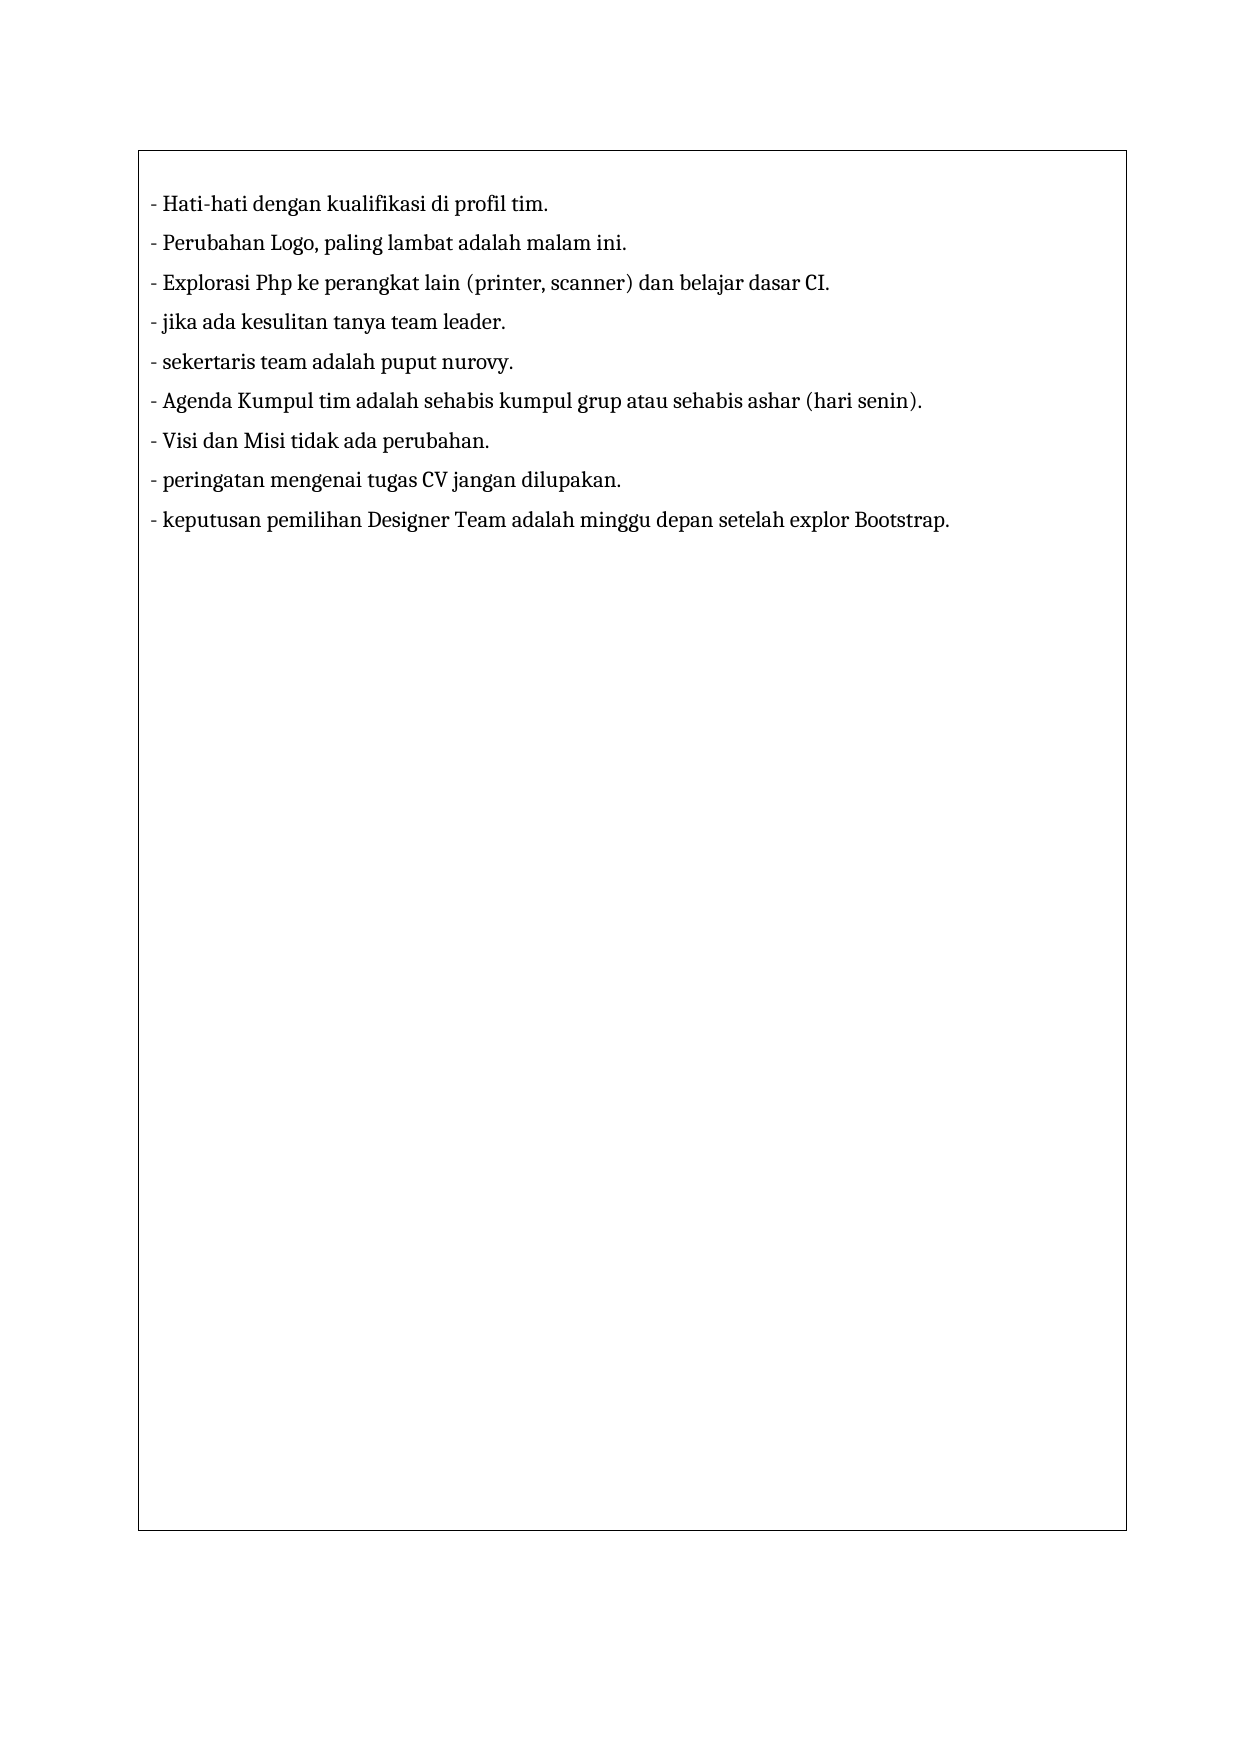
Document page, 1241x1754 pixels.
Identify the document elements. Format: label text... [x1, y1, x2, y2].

table_header - Hati-hati dengan kualifikasi di profil tim. - Perubahan Logo, paling lambat adalah malam ini. - Explorasi Php ke perangkat lain (printer, scanner) dan belajar dasar CI. - jika ada kesulitan tanya team leader. - sekertaris team adalah puput nurovy. - Agenda Kumpul tim adalah sehabis kumpul grup atau sehabis ashar (hari senin). - Visi dan Misi tidak ada perubahan. - peringatan mengenai tugas CV jangan dilupakan. - keputusan pemilihan Designer Team adalah minggu depan setelah explor Bootstrap. [139, 151, 1126, 1530]
